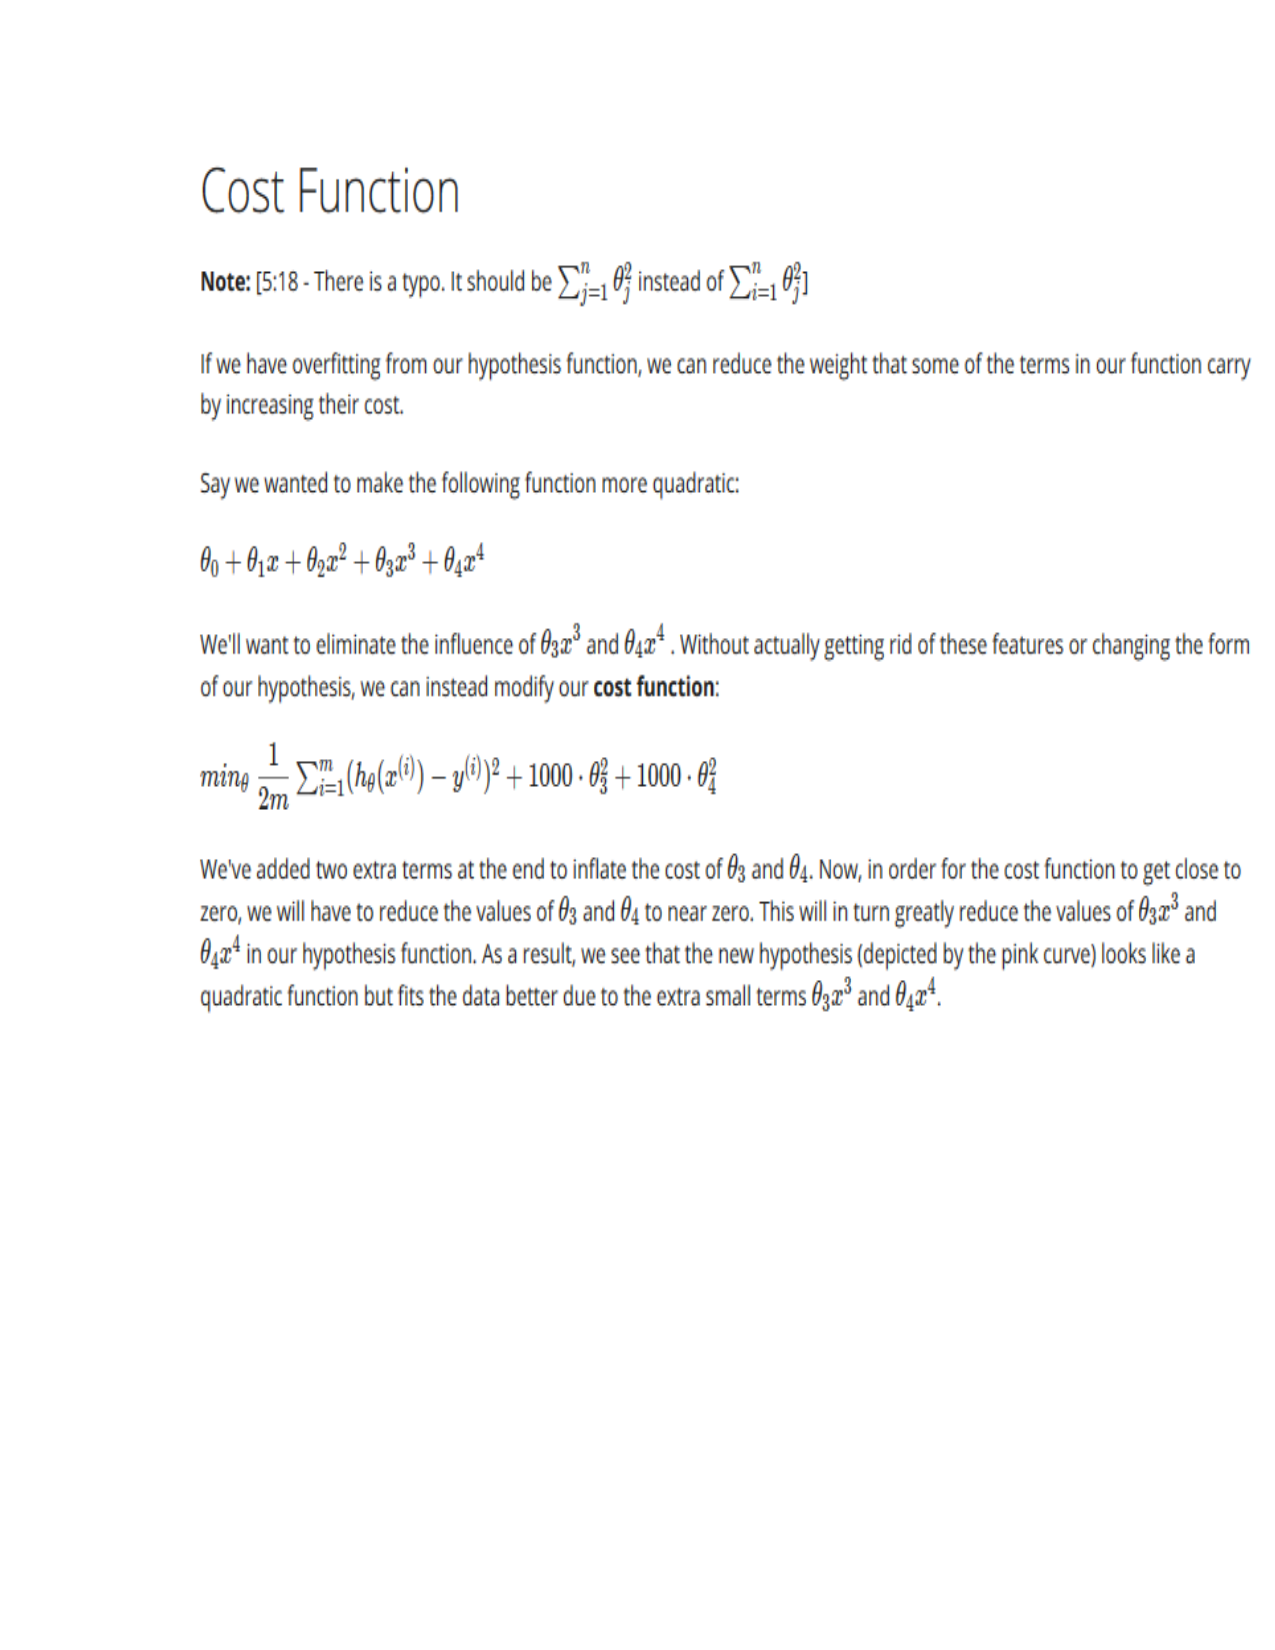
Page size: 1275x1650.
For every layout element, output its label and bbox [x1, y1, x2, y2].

picture [150, 150, 1275, 1077]
